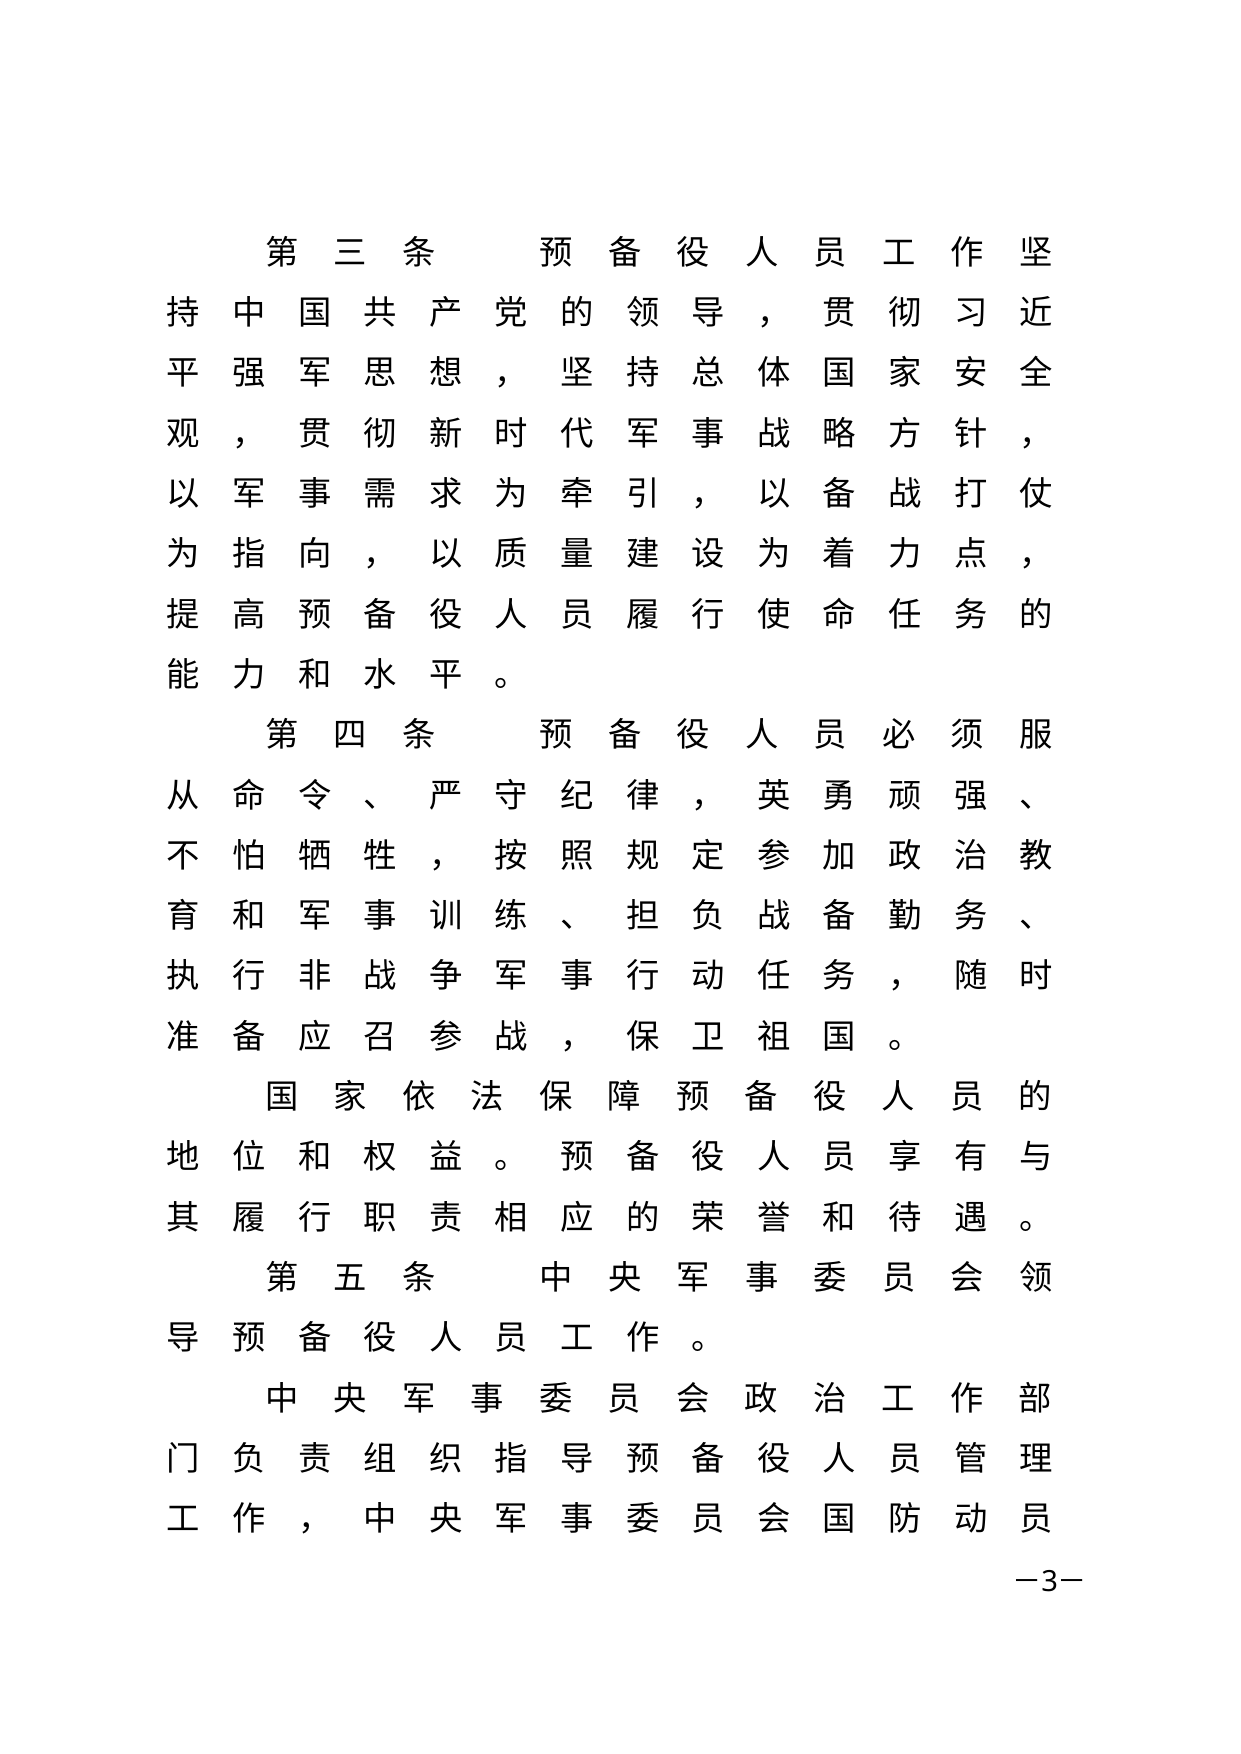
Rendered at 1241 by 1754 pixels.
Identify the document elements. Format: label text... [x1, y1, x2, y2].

text 中央军事委员会政治工作部门负责组织指导预备役人员管理工作，中央军事委员会国防动员部门负责组织预备役人员编组、动员征集等有关工作，中央军事委员会机关其他部门按照职责分工负责预备役人员有关工作。 [167, 1365, 1085, 1546]
text 第五条 中央军事委员会领导预备役人员工作。 [167, 1245, 1085, 1365]
text 国家依法保障预备役人员的地位和权益。预备役人员享有与其履行职责相应的荣誉和待遇。 [167, 1064, 1085, 1245]
text 第四条 预备役人员必须服从命令、严守纪律，英勇顽强、不怕牺牲，按照规定参加政治教育和军事训练、担负战备勤务、执行非战争军事行动任务，随时准备应召参战，保卫祖国。 [167, 702, 1085, 1064]
text 第三条 预备役人员工作坚持中国共产党的领导，贯彻习近平强军思想，坚持总体国家安全观，贯彻新时代军事战略方针，以军事需求为牵引，以备战打仗为指向，以质量建设为着力点，提高预备役人员履行使命任务的能力和水平。 [167, 219, 1085, 702]
